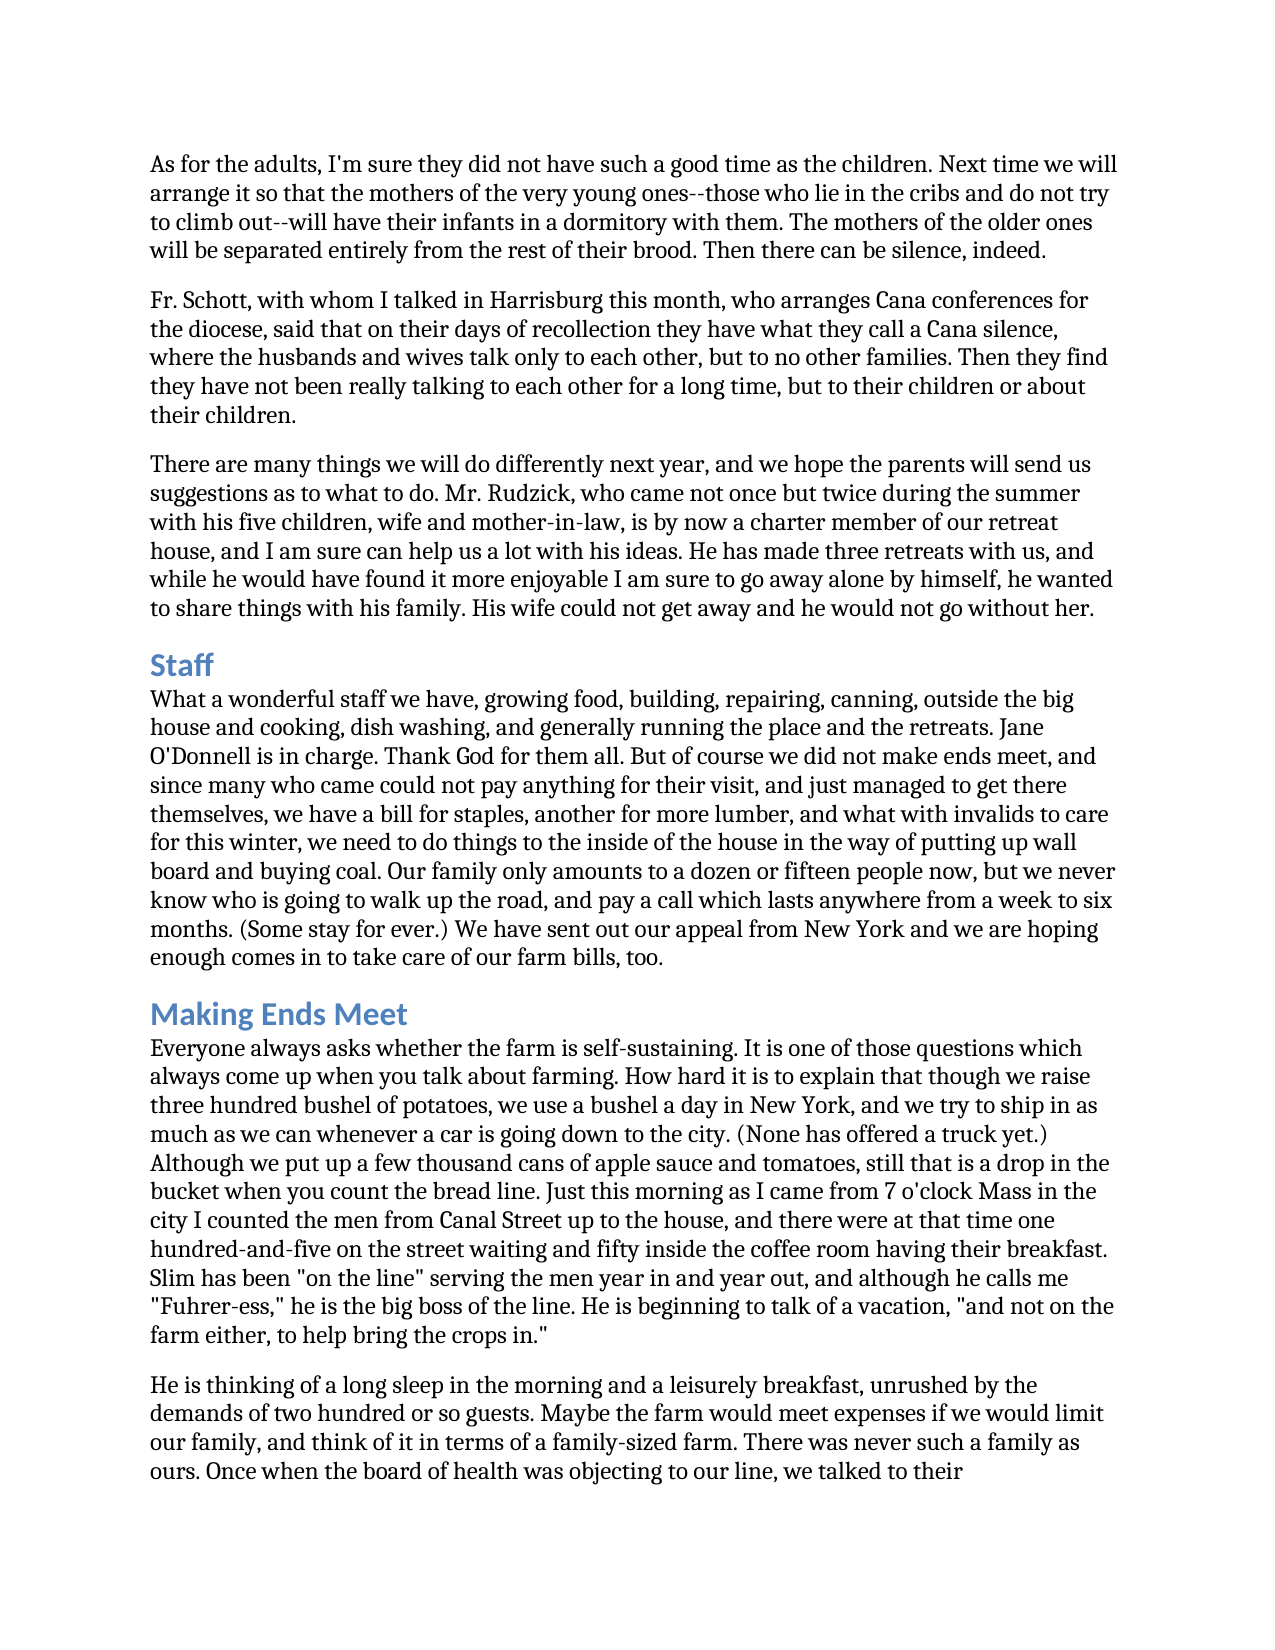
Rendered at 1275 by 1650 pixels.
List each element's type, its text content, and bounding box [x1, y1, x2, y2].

subtitle Making Ends Meet [150, 993, 1125, 1033]
text What a wonderful staff we have, growing food, building, repairing, canning, outside the big house and cooking, dish washing, and generally running the place and the retreats. Jane O'Donnell is in charge. Thank God for them all. But of course we did not make ends meet, and since many who came could not pay anything for their visit, and just managed to get there themselves, we have a bill for staples, another for more lumber, and what with invalids to care for this winter, we need to do things to the inside of the house in the way of putting up wall board and buying coal. Our family only amounts to a dozen or fifteen people now, but we never know who is going to walk up the road, and pay a call which lasts anywhere from a week to six months. (Some stay for ever.) We have sent out our appeal from New York and we are hoping enough comes in to take care of our farm bills, too. [150, 684, 1125, 972]
text Fr. Schott, with whom I talked in Harrisburg this month, who arranges Cana conferences for the diocese, said that on their days of recollection they have what they call a Cana silence, where the husbands and wives talk only to each other, but to no other families. Then they find they have not been really talking to each other for a long time, but to their children or about their children. [150, 286, 1125, 429]
text Everyone always asks whether the farm is self-sustaining. It is one of those questions which always come up when you talk about farming. How hard it is to explain that though we raise three hundred bushel of potatoes, we use a bushel a day in New York, and we try to ship in as much as we can whenever a car is going down to the city. (None has offered a truck yet.) Although we put up a few thousand cans of apple sauce and tomatoes, still that is a drop in the bucket when you count the bread line. Just this morning as I came from 7 o'clock Mass in the city I counted the men from Canal Street up to the house, and there were at that time one hundred-and-five on the street waiting and fifty inside the coffee room having their breakfast. Slim has been "on the line" serving the men year in and year out, and although he calls me "Fuhrer-ess," he is the big boss of the line. He is beginning to talk of a vacation, "and not on the farm either, to help bring the crops in." [150, 1033, 1125, 1350]
text As for the adults, I'm sure they did not have such a good time as the children. Next time we will arrange it so that the mothers of the very young ones--those who lie in the cribs and do not try to climb out--will have their infants in a dormitory with them. The mothers of the older ones will be separated entirely from the rest of their brood. Then there can be silence, indeed. [150, 150, 1125, 265]
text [150, 1371, 1125, 1486]
subtitle Staff [150, 644, 1125, 684]
text There are many things we will do differently next year, and we hope the parents will send us suggestions as to what to do. Mr. Rudzick, who came not once but twice during the summer with his five children, wife and mother-in-law, is by now a charter member of our retreat house, and I am sure can help us a lot with his ideas. He has made three retreats with us, and while he would have found it more enjoyable I am sure to go away alone by himself, he wanted to share things with his family. His wife could not get away and he would not go without her. [150, 450, 1125, 623]
